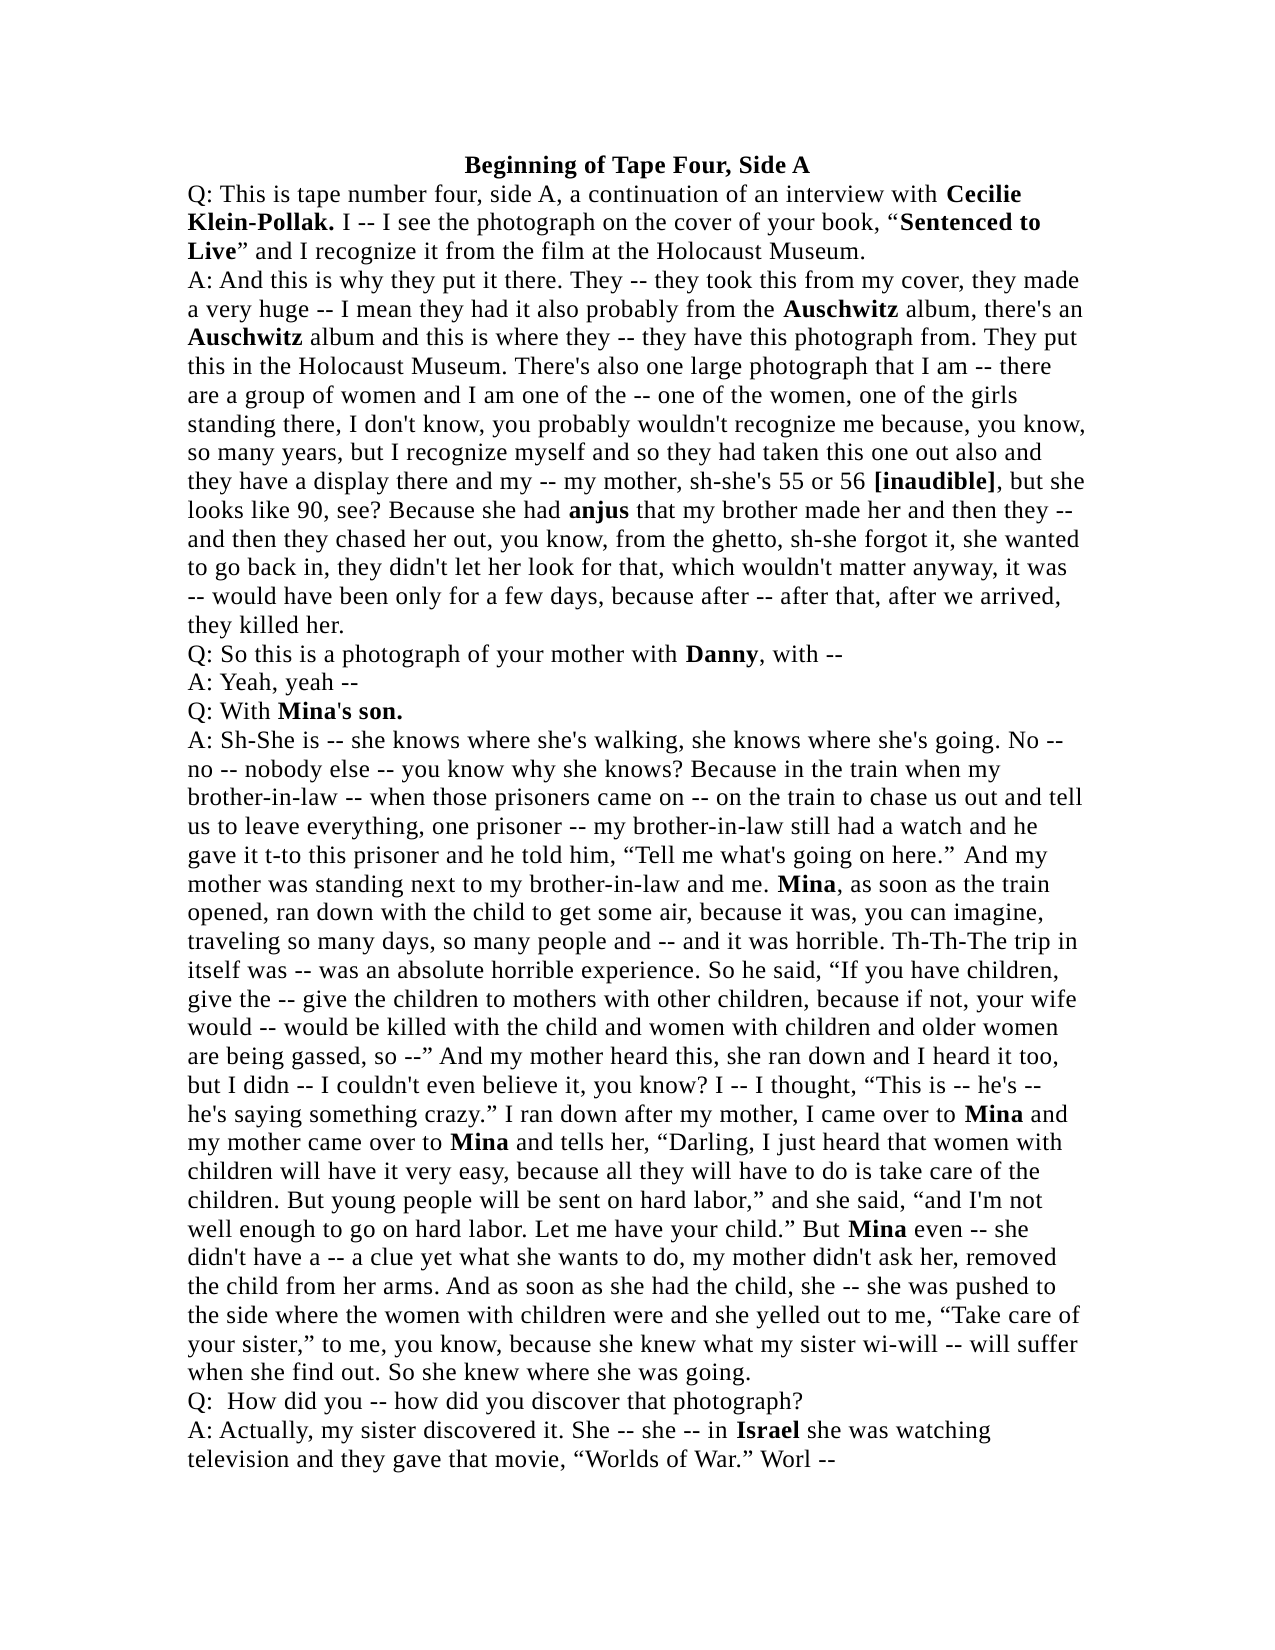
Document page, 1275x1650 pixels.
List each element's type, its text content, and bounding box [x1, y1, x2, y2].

text Q: This is tape number four, side A, a continuation of an interview with Cecilie Klein-Pollak. I -- I see the photograph on the cover of your book, “Sentenced to Live” and I recognize it from the film at the Holocaust Museum. [187, 179, 1087, 265]
text Beginning of Tape Four, Side A [187, 150, 1087, 179]
text Q: How did you -- how did you discover that photograph? [187, 1386, 1087, 1415]
text A: Sh-She is -- she knows where she's walking, she knows where she's going. No -- no -- nobody else -- you know why she knows? Because in the train when my brother-in-law -- when those prisoners came on -- on the train to chase us out and tell us to leave everything, one prisoner -- my brother-in-law still had a watch and he gave it t-to this prisoner and he told him, “Tell me what's going on here.” And my mother was standing next to my brother-in-law and me. Mina, as soon as the train opened, ran down with the child to get some air, because it was, you can imagine, traveling so many days, so many people and -- and it was horrible. Th-Th-The trip in itself was -- was an absolute horrible experience. So he said, “If you have children, give the -- give the children to mothers with other children, because if not, your wife would -- would be killed with the child and women with children and older women are being gassed, so --” And my mother heard this, she ran down and I heard it too, but I didn -- I couldn't even believe it, you know? I -- I thought, “This is -- he's -- he's saying something crazy.” I ran down after my mother, I came over to Mina and my mother came over to Mina and tells her, “Darling, I just heard that women with children will have it very easy, because all they will have to do is take care of the children. But young people will be sent on hard labor,” and she said, “and I'm not well enough to go on hard labor. Let me have your child.” But Mina even -- she didn't have a -- a clue yet what she wants to do, my mother didn't ask her, removed the child from her arms. And as soon as she had the child, she -- she was pushed to the side where the women with children were and she yelled out to me, “Take care of your sister,” to me, you know, because she knew what my sister wi-will -- will suffer when she find out. So she knew where she was going. [187, 725, 1087, 1386]
text A: Yeah, yeah -- [187, 667, 1087, 696]
text A: Actually, my sister discovered it. She -- she -- in Israel she was watching television and they gave that movie, “Worlds of War.” Worl -- [187, 1415, 1087, 1472]
text A: And this is why they put it there. They -- they took this from my cover, they made a very huge -- I mean they had it also probably from the Auschwitz album, there's an Auschwitz album and this is where they -- they have this photograph from. They put this in the Holocaust Museum. There's also one large photograph that I am -- there are a group of women and I am one of the -- one of the women, one of the girls standing there, I don't know, you probably wouldn't recognize me because, you know, so many years, but I recognize myself and so they had taken this one out also and they have a display there and my -- my mother, sh-she's 55 or 56 [inaudible], but she looks like 90, see? Because she had anjus that my brother made her and then they -- and then they chased her out, you know, from the ghetto, sh-she forgot it, she wanted to go back in, they didn't let her look for that, which wouldn't matter anyway, it was -- would have been only for a few days, because after -- after that, after we arrived, they killed her. [187, 265, 1087, 639]
text Q: So this is a photograph of your mother with Danny, with -- [187, 639, 1087, 667]
text Q: With Mina's son. [187, 696, 1087, 725]
